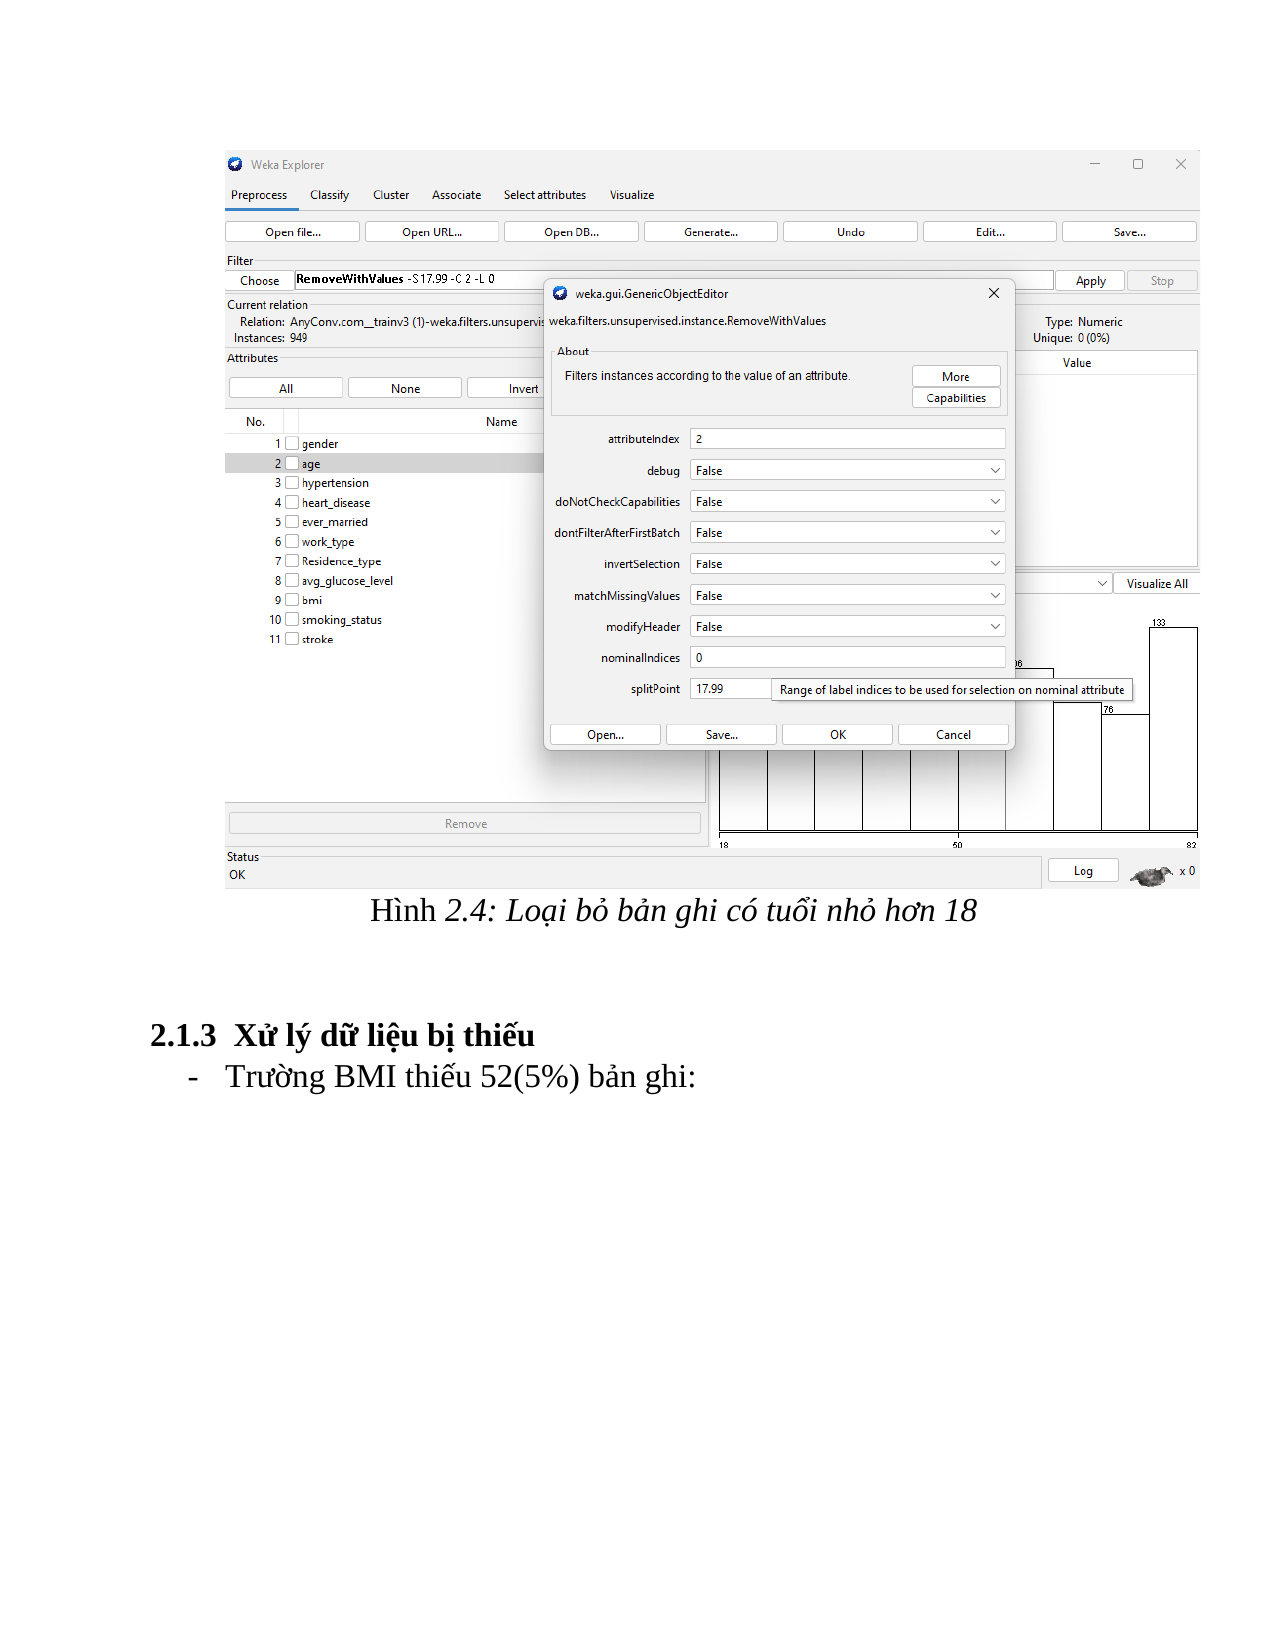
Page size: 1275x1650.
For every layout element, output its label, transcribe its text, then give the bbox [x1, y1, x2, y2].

list Trường BMI thiếu 52(5%) bản ghi: [187, 1056, 1125, 1094]
list Hình 2.4: Loại bỏ bản ghi có tuổi nhỏ hơn 18 [225, 891, 1125, 929]
list Xử lý dữ liệu bị thiếu [150, 1015, 1125, 1053]
picture [225, 150, 1200, 889]
